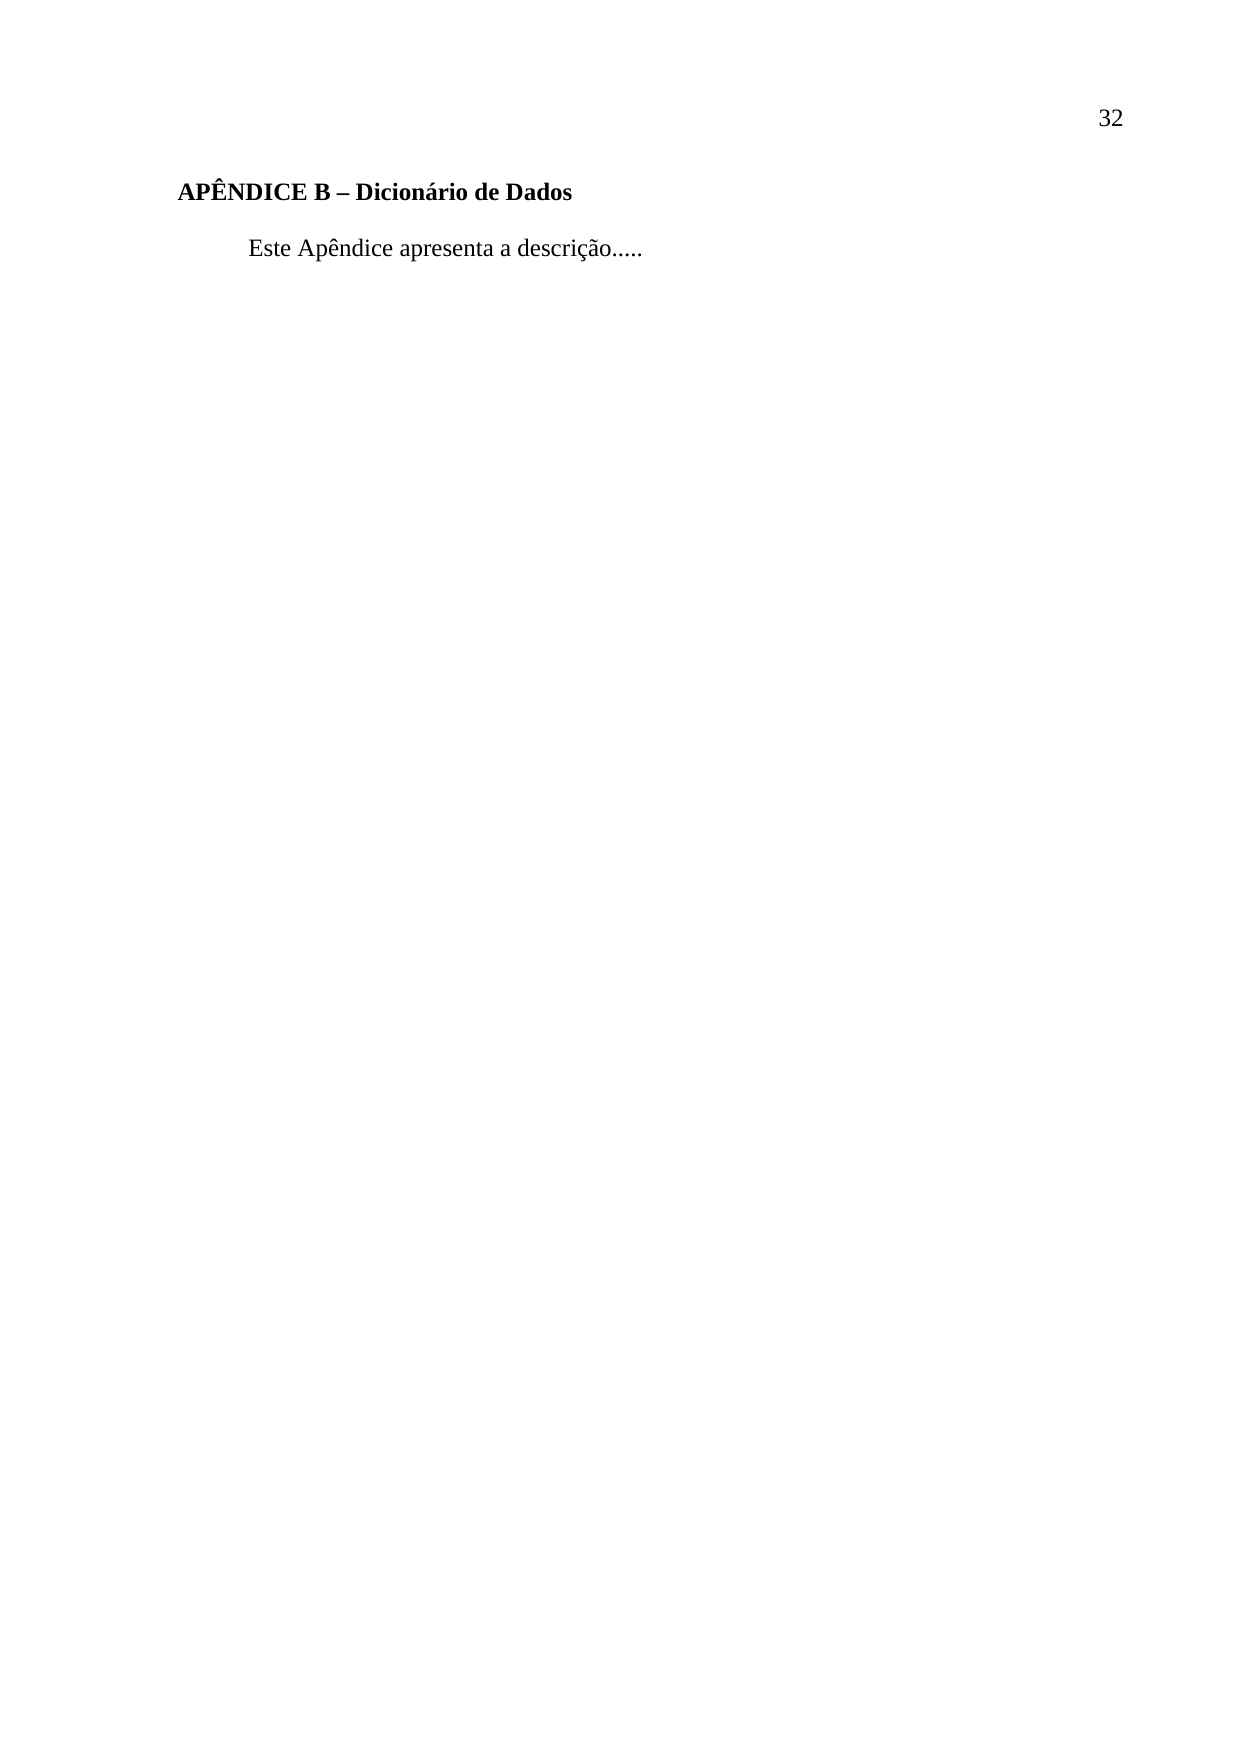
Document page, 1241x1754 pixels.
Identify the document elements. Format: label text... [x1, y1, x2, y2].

text Este Apêndice apresenta a descrição..... [177, 233, 1122, 262]
text APÊNDICE B – Dicionário de Dados [177, 177, 1122, 206]
